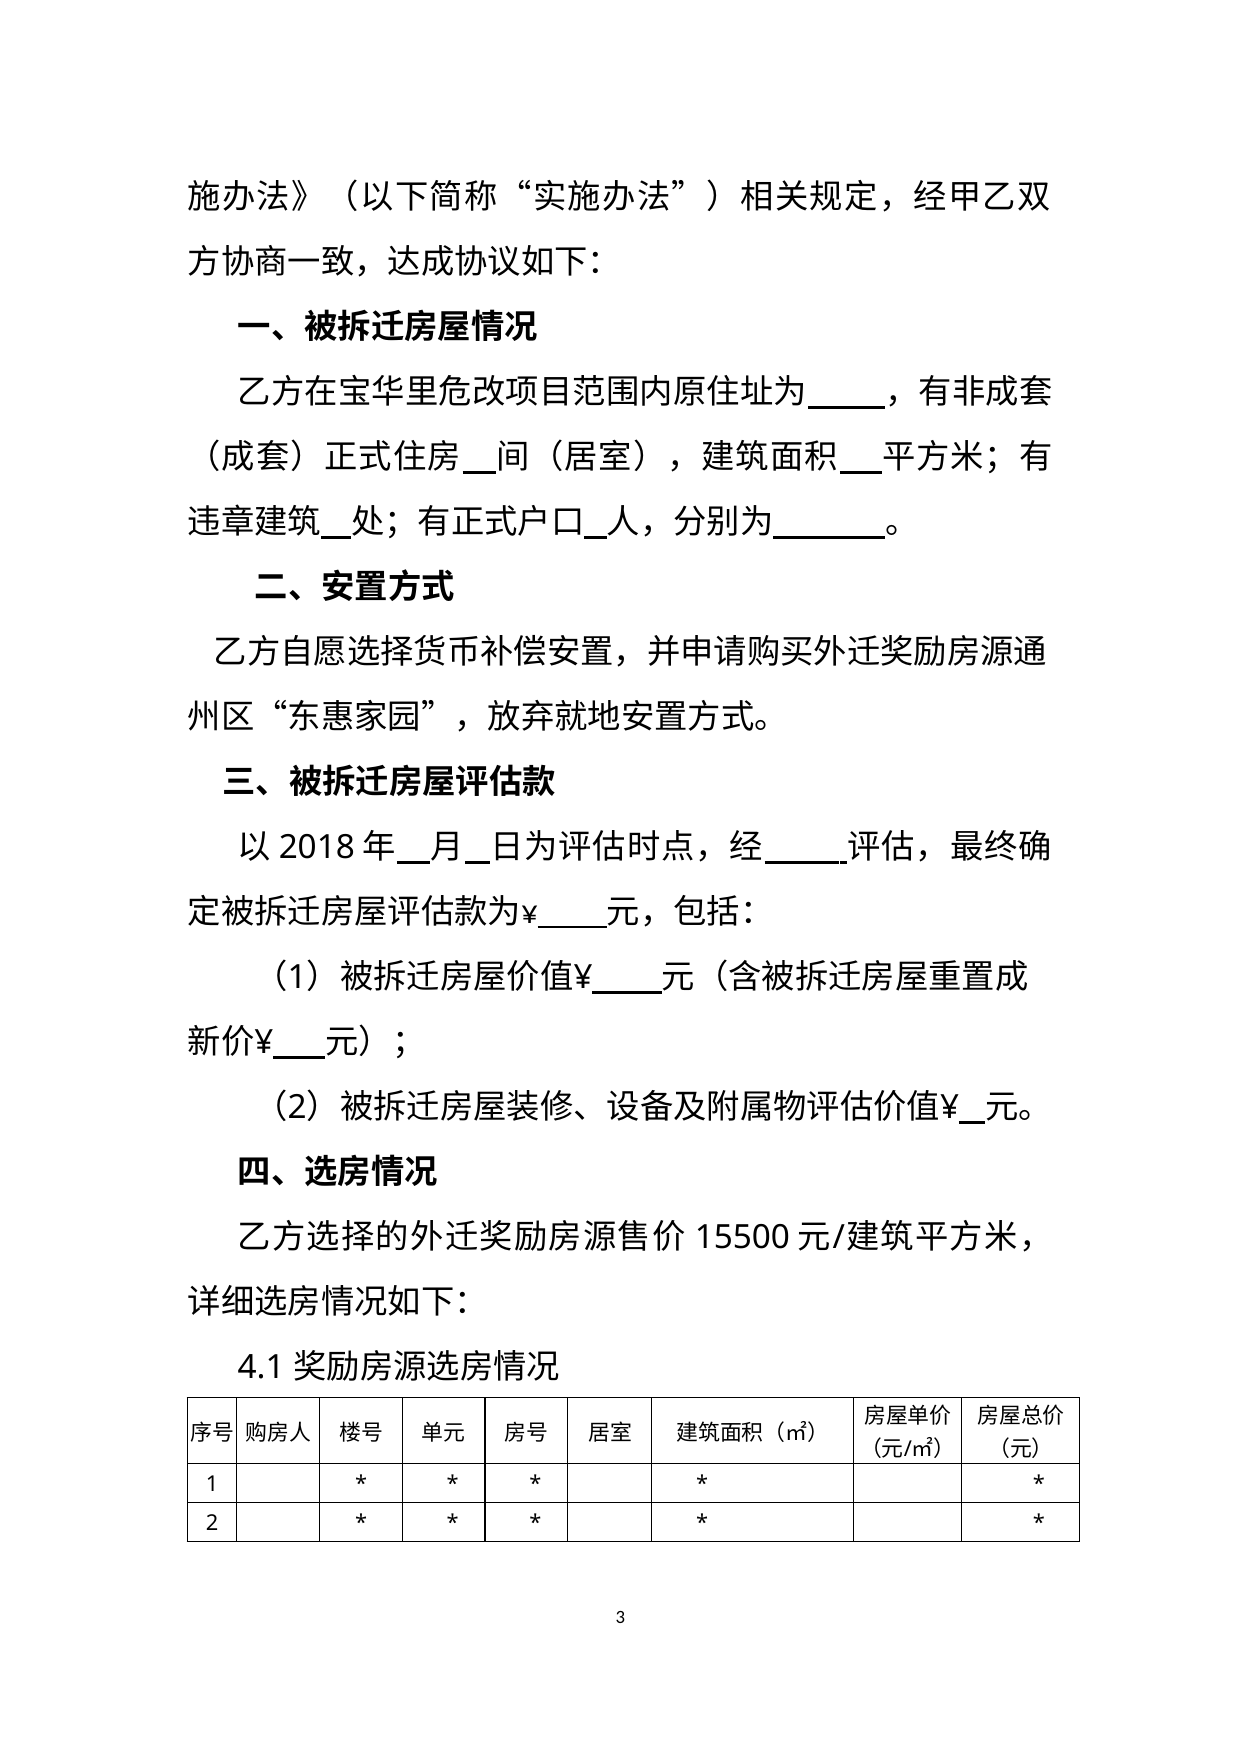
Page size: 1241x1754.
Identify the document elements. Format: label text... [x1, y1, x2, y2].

text 乙方自愿选择货币补偿安置，并申请购买外迁奖励房源通州区“东惠家园”，放弃就地安置方式。 [187, 617, 1053, 747]
table_cell [854, 1464, 961, 1502]
table_cell * [403, 1464, 484, 1502]
table_cell [854, 1503, 961, 1541]
table_header 房号 [486, 1398, 567, 1463]
table_cell * [652, 1503, 853, 1541]
table_header 建筑面积（㎡） [652, 1398, 853, 1463]
table_header 单元 [403, 1398, 484, 1463]
table_cell * [962, 1503, 1079, 1541]
table_header 序号 [188, 1398, 236, 1463]
text 二、安置方式 [187, 552, 1053, 617]
table_cell [568, 1503, 651, 1541]
table_cell [568, 1464, 651, 1502]
text 乙方选择的外迁奖励房源售价15500元/建筑平方米，详细选房情况如下： [187, 1202, 1053, 1332]
table_cell * [486, 1503, 567, 1541]
table_cell 2 [188, 1503, 236, 1541]
text 一、被拆迁房屋情况 [187, 292, 1053, 357]
table_cell * [320, 1464, 402, 1502]
table_header 房屋总价（元） [962, 1398, 1079, 1463]
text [187, 162, 1053, 292]
table_cell * [962, 1464, 1079, 1502]
table_header 房屋单价（元/㎡） [854, 1398, 961, 1463]
table_header 居室 [568, 1398, 651, 1463]
table_cell [237, 1464, 319, 1502]
text 4.1 奖励房源选房情况 [187, 1332, 1053, 1397]
text （2）被拆迁房屋装修、设备及附属物评估价值¥ 元。 [187, 1072, 1053, 1137]
table_header 楼号 [320, 1398, 402, 1463]
table_cell * [320, 1503, 402, 1541]
text 三、被拆迁房屋评估款 [187, 747, 1053, 812]
text （1）被拆迁房屋价值¥ 元（含被拆迁房屋重置成新价¥ 元）； [187, 942, 1053, 1072]
text 乙方在宝华里危改项目范围内原住址为 ，有非成套（成套）正式住房 间（居室），建筑面积 平方米；有违章建筑 处；有正式户口 人，分别为 。 [187, 357, 1053, 552]
table_cell 1 [188, 1464, 236, 1502]
text 以2018年 月 日为评估时点，经 评估，最终确定被拆迁房屋评估款为¥ 元，包括： [187, 812, 1053, 942]
table_cell * [486, 1464, 567, 1502]
table_cell * [403, 1503, 484, 1541]
table_header 购房人 [237, 1398, 319, 1463]
table_cell * [652, 1464, 853, 1502]
table_cell [237, 1503, 319, 1541]
text 四、选房情况 [187, 1137, 1053, 1202]
